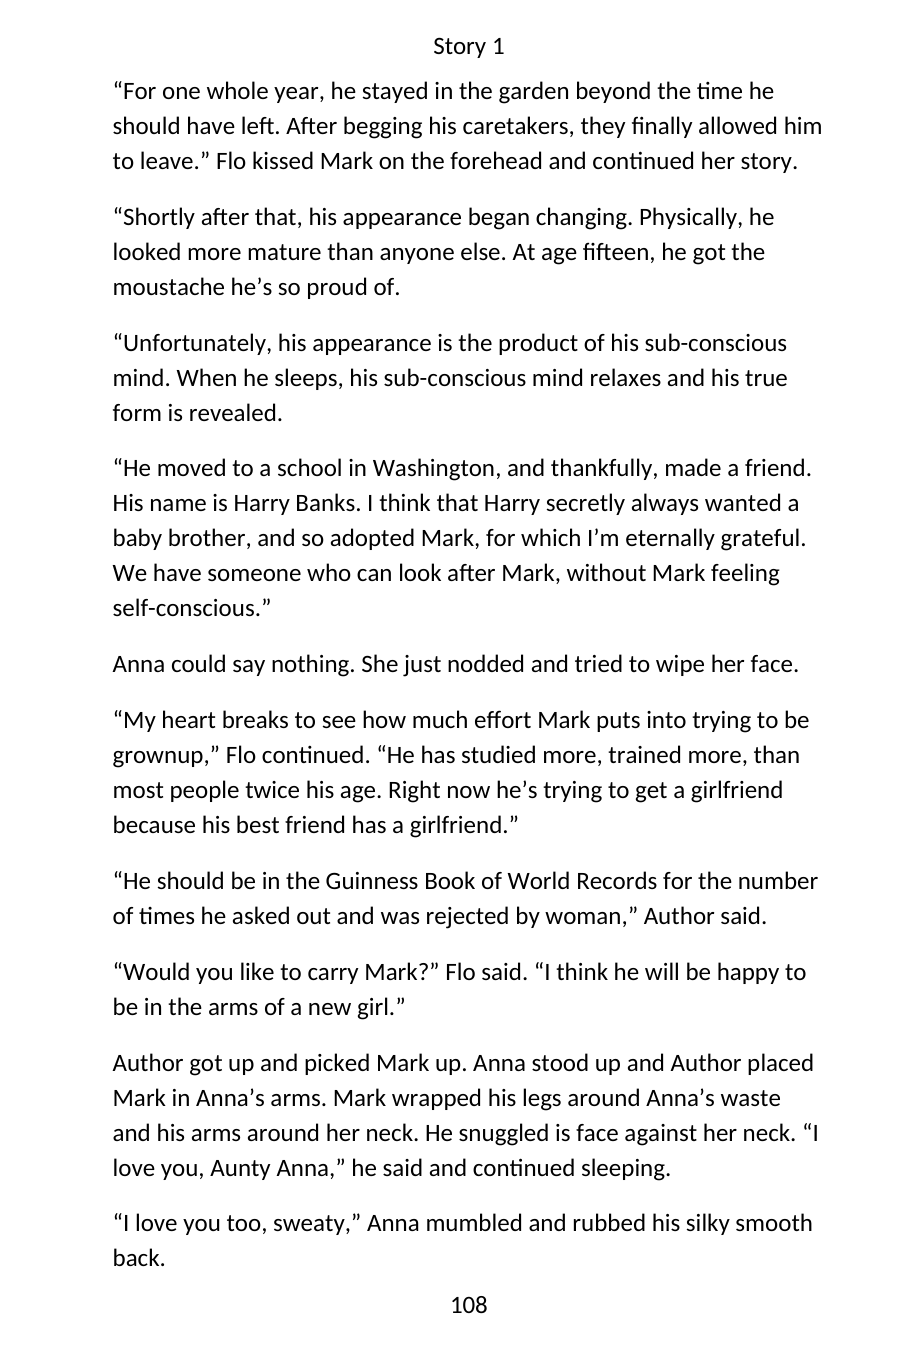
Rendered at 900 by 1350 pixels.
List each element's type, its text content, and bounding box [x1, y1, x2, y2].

text “Shortly after that, his appearance began changing. Physically, he looked more mature than anyone else. At age fifteen, he got the moustache he’s so proud of. [112, 201, 825, 301]
text “He should be in the Guinness Book of World Records for the number of times he asked out and was rejected by woman,” Author said. [112, 865, 825, 931]
text “For one whole year, he stayed in the garden beyond the time he should have left. After begging his caretakers, they finally allowed him to leave.” Flo kissed Mark on the forehead and continued her story. [112, 75, 825, 176]
text “Unfortunately, his appearance is the product of his sub-conscious mind. When he sleeps, his sub-conscious mind relaxes and his true form is revealed. [112, 327, 825, 427]
text “He moved to a school in Washington, and thankfully, made a friend. His name is Harry Banks. I think that Harry secretly always wanted a baby brother, and so adopted Mark, for which I’m eternally grateful. We have someone who can look after Mark, without Mark feeling self-conscious.” [112, 452, 825, 623]
text “I love you too, sweaty,” Anna mumbled and rubbed his silky smooth back. [112, 1207, 825, 1273]
text “Would you like to carry Mark?” Flo said. “I think he will be happy to be in the arms of a new girl.” [112, 956, 825, 1021]
text “My heart breaks to see how much effort Mark puts into trying to be grownup,” Flo continued. “He has studied more, trained more, than most people twice his age. Right now he’s trying to get a girlfriend because his best friend has a girlfriend.” [112, 704, 825, 840]
text Anna could say nothing. She just nodded and tried to wipe her face. [112, 648, 825, 679]
text Author got up and picked Mark up. Anna stood up and Author placed Mark in Anna’s arms. Mark wrapped his legs around Anna’s waste and his arms around her neck. He snuggled is face against her neck. “I love you, Aunty Anna,” he said and continued sleeping. [112, 1047, 825, 1182]
